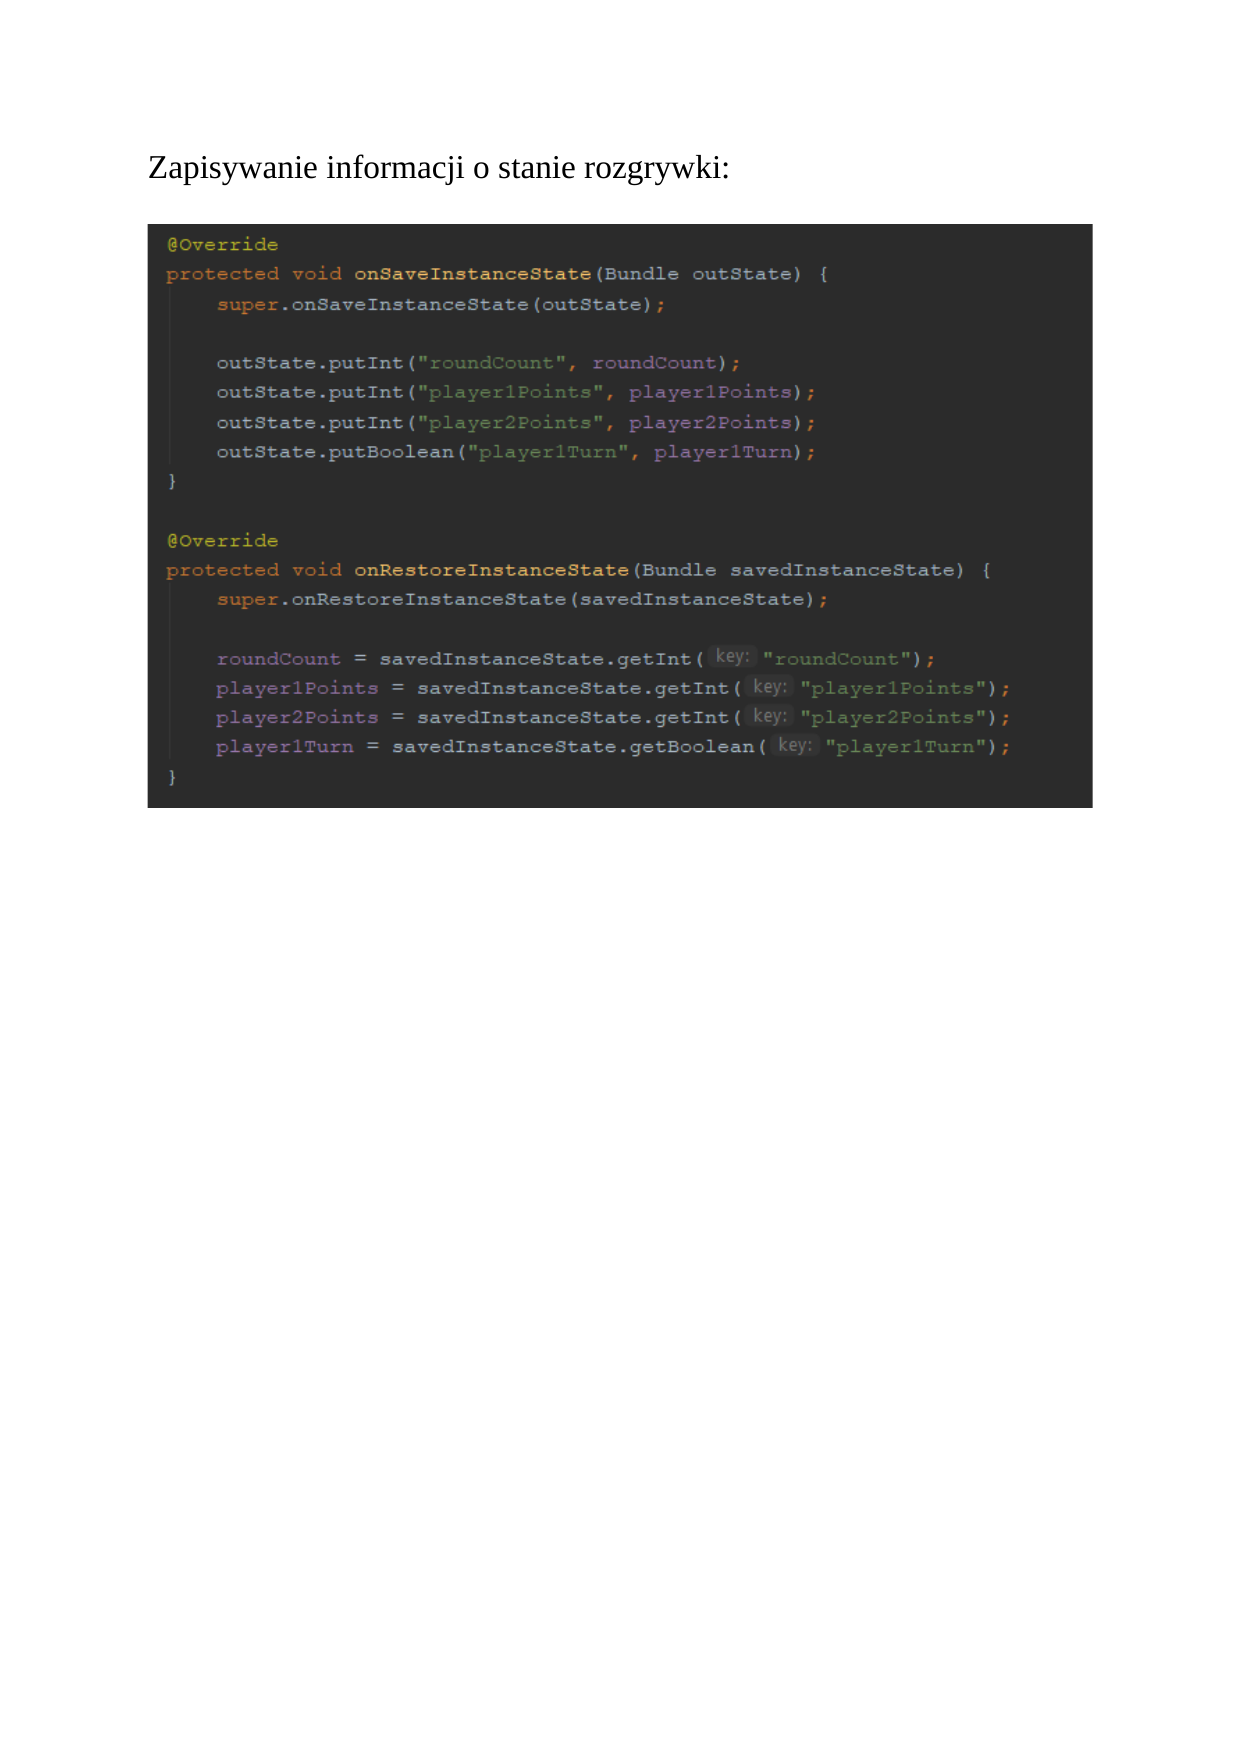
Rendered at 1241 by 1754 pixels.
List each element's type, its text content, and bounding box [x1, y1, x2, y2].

picture [147, 224, 1093, 808]
text Zapisywanie informacji o stanie rozgrywki: [148, 148, 1093, 186]
